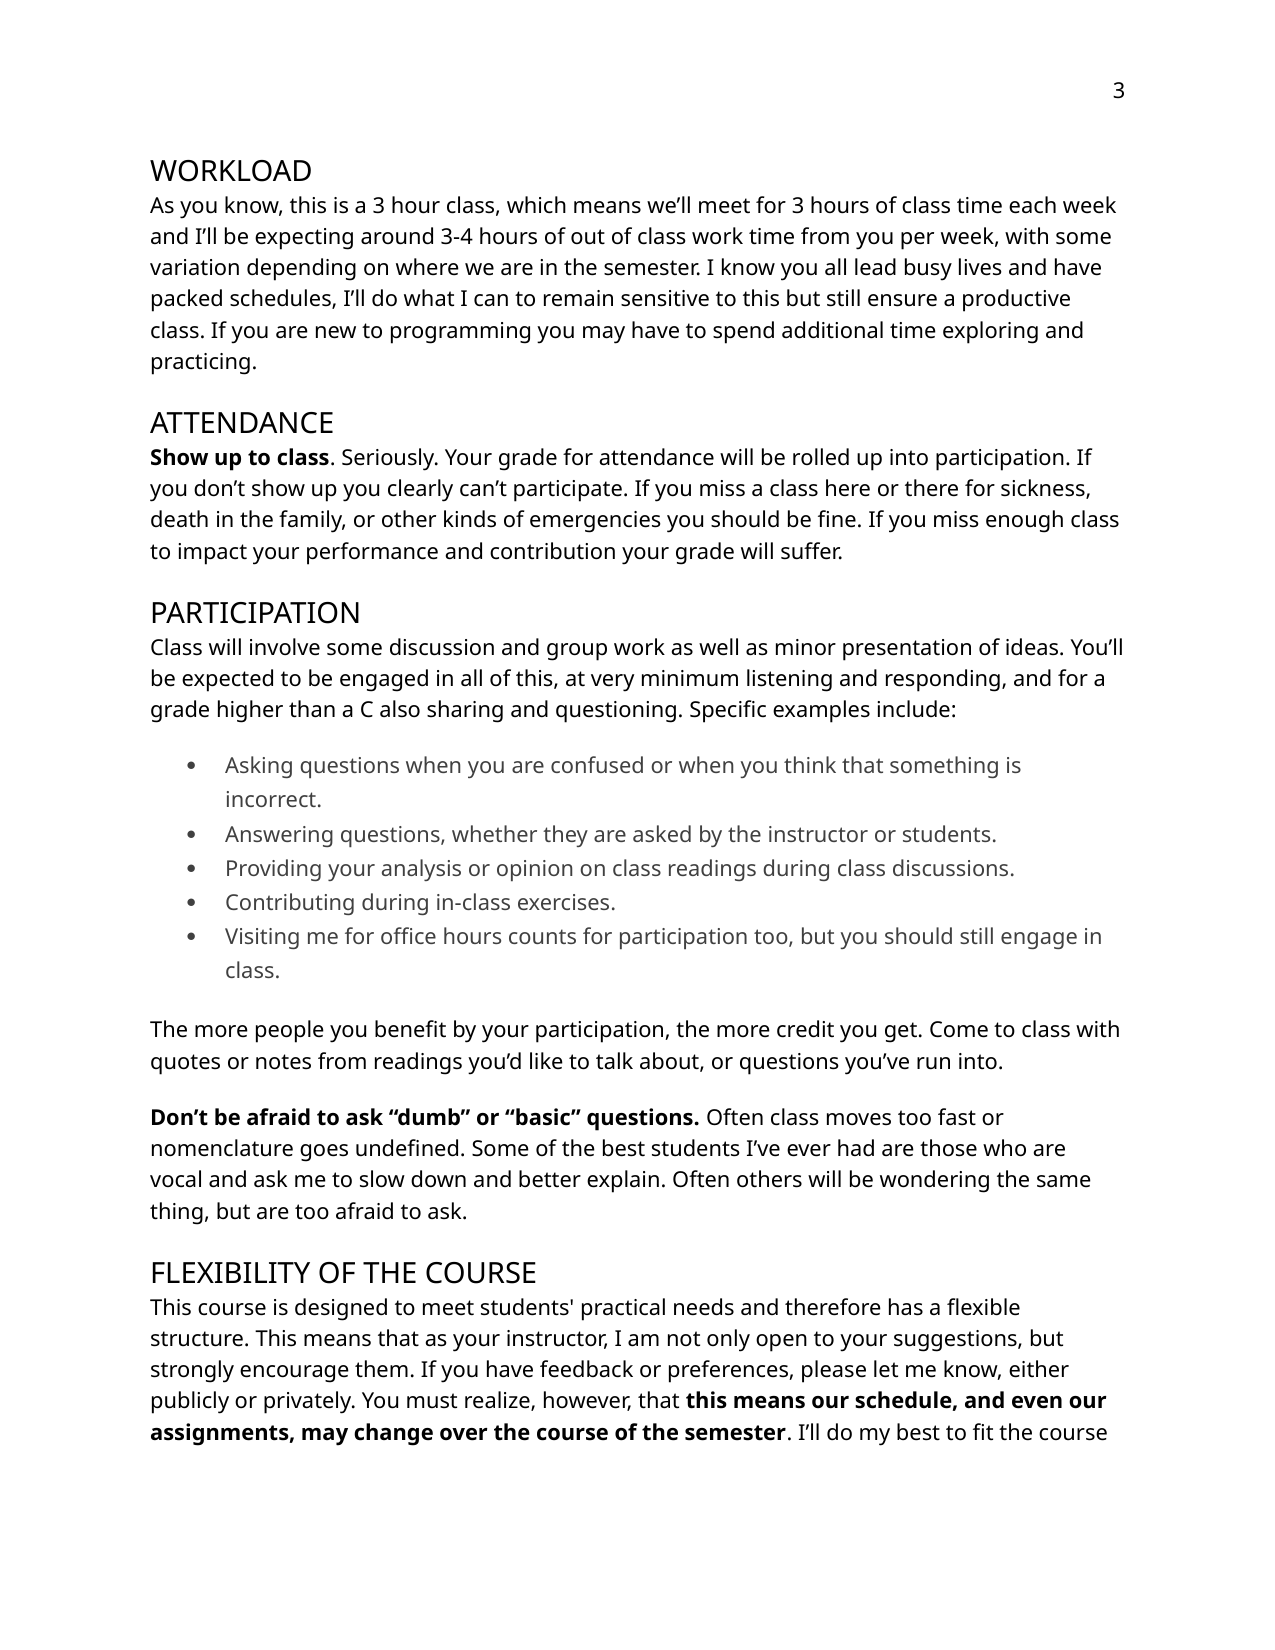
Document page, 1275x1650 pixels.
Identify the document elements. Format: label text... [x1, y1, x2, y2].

list Contributing during in-class exercises. [187, 887, 1125, 917]
subtitle Flexibility of the Course [150, 1252, 1125, 1292]
list Asking questions when you are confused or when you think that something is incorrect. [187, 750, 1125, 814]
text Don’t be afraid to ask “dumb” or “basic” questions. Often class moves too fast or nomenclature goes undefined. Some of the best students I’ve ever had are those who are vocal and ask me to slow down and better explain. Often others will be wondering the same thing, but are too afraid to ask. [150, 1102, 1125, 1226]
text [150, 1292, 1125, 1446]
text Show up to class. Seriously. Your grade for attendance will be rolled up into participation. If you don’t show up you clearly can’t participate. If you miss a class here or there for sickness, death in the family, or other kinds of emergencies you should be fine. If you miss enough class to impact your performance and contribution your grade will suffer. [150, 442, 1125, 565]
text Class will involve some discussion and group work as well as minor presentation of ideas. You’ll be expected to be engaged in all of this, at very minimum listening and responding, and for a grade higher than a C also sharing and questioning. Specific examples include: [150, 632, 1125, 724]
list Visiting me for office hours counts for participation too, but you should still engage in class. [187, 921, 1125, 985]
subtitle Workload [150, 150, 1125, 190]
list Answering questions, whether they are asked by the instructor or students. [187, 819, 1125, 848]
list Providing your analysis or opinion on class readings during class discussions. [187, 853, 1125, 883]
text The more people you benefit by your participation, the more credit you get. Come to class with quotes or notes from readings you’d like to talk about, or questions you’ve run into. [150, 1014, 1125, 1076]
subtitle Attendance [150, 402, 1125, 442]
text As you know, this is a 3 hour class, which means we’ll meet for 3 hours of class time each week and I’ll be expecting around 3-4 hours of out of class work time from you per week, with some variation depending on where we are in the semester. I know you all lead busy lives and have packed schedules, I’ll do what I can to remain sensitive to this but still ensure a productive class. If you are new to programming you may have to spend additional time exploring and practicing. [150, 190, 1125, 376]
subtitle Participation [150, 592, 1125, 632]
